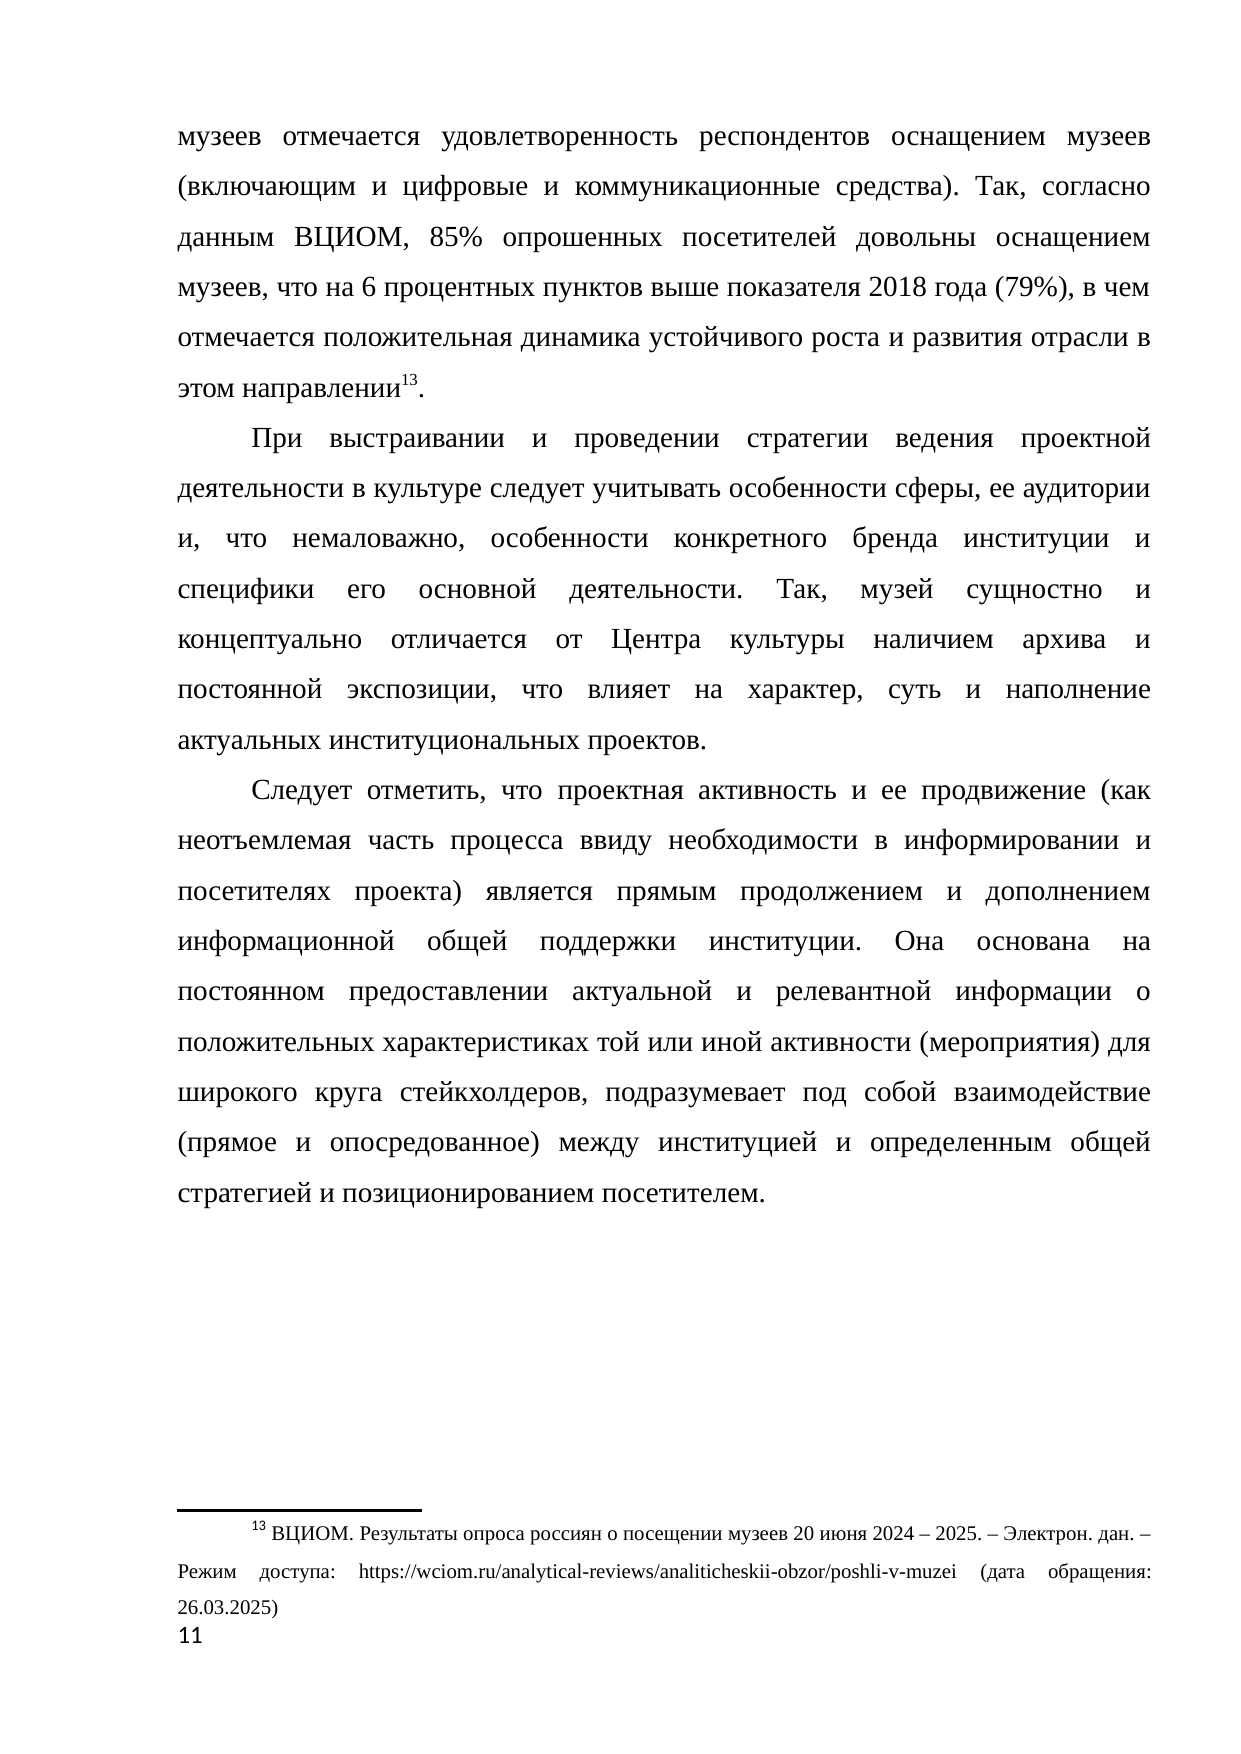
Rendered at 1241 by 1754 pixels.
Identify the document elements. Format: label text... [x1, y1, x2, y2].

text Следует отметить, что проектная активность и ее продвижение (как неотъемлемая часть процесса ввиду необходимости в информировании и посетителях проекта) является прямым продолжением и дополнением информационной общей поддержки институции. Она основана на постоянном предоставлении актуальной и релевантной информации о положительных характеристиках той или иной активности (мероприятия) для широкого круга стейкхолдеров, подразумевает под собой взаимодействие (прямое и опосредованное) между институцией и определенным общей стратегией и позиционированием посетителем. [177, 772, 1152, 1208]
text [177, 118, 1152, 403]
text При выстраивании и проведении стратегии ведения проектной деятельности в культуре следует учитывать особенности сферы, ее аудитории и, что немаловажно, особенности конкретного бренда институции и специфики его основной деятельности. Так, музей сущностно и концептуально отличается от Центра культуры наличием архива и постоянной экспозиции, что влияет на характер, суть и наполнение актуальных институциональных проектов. [177, 420, 1152, 755]
